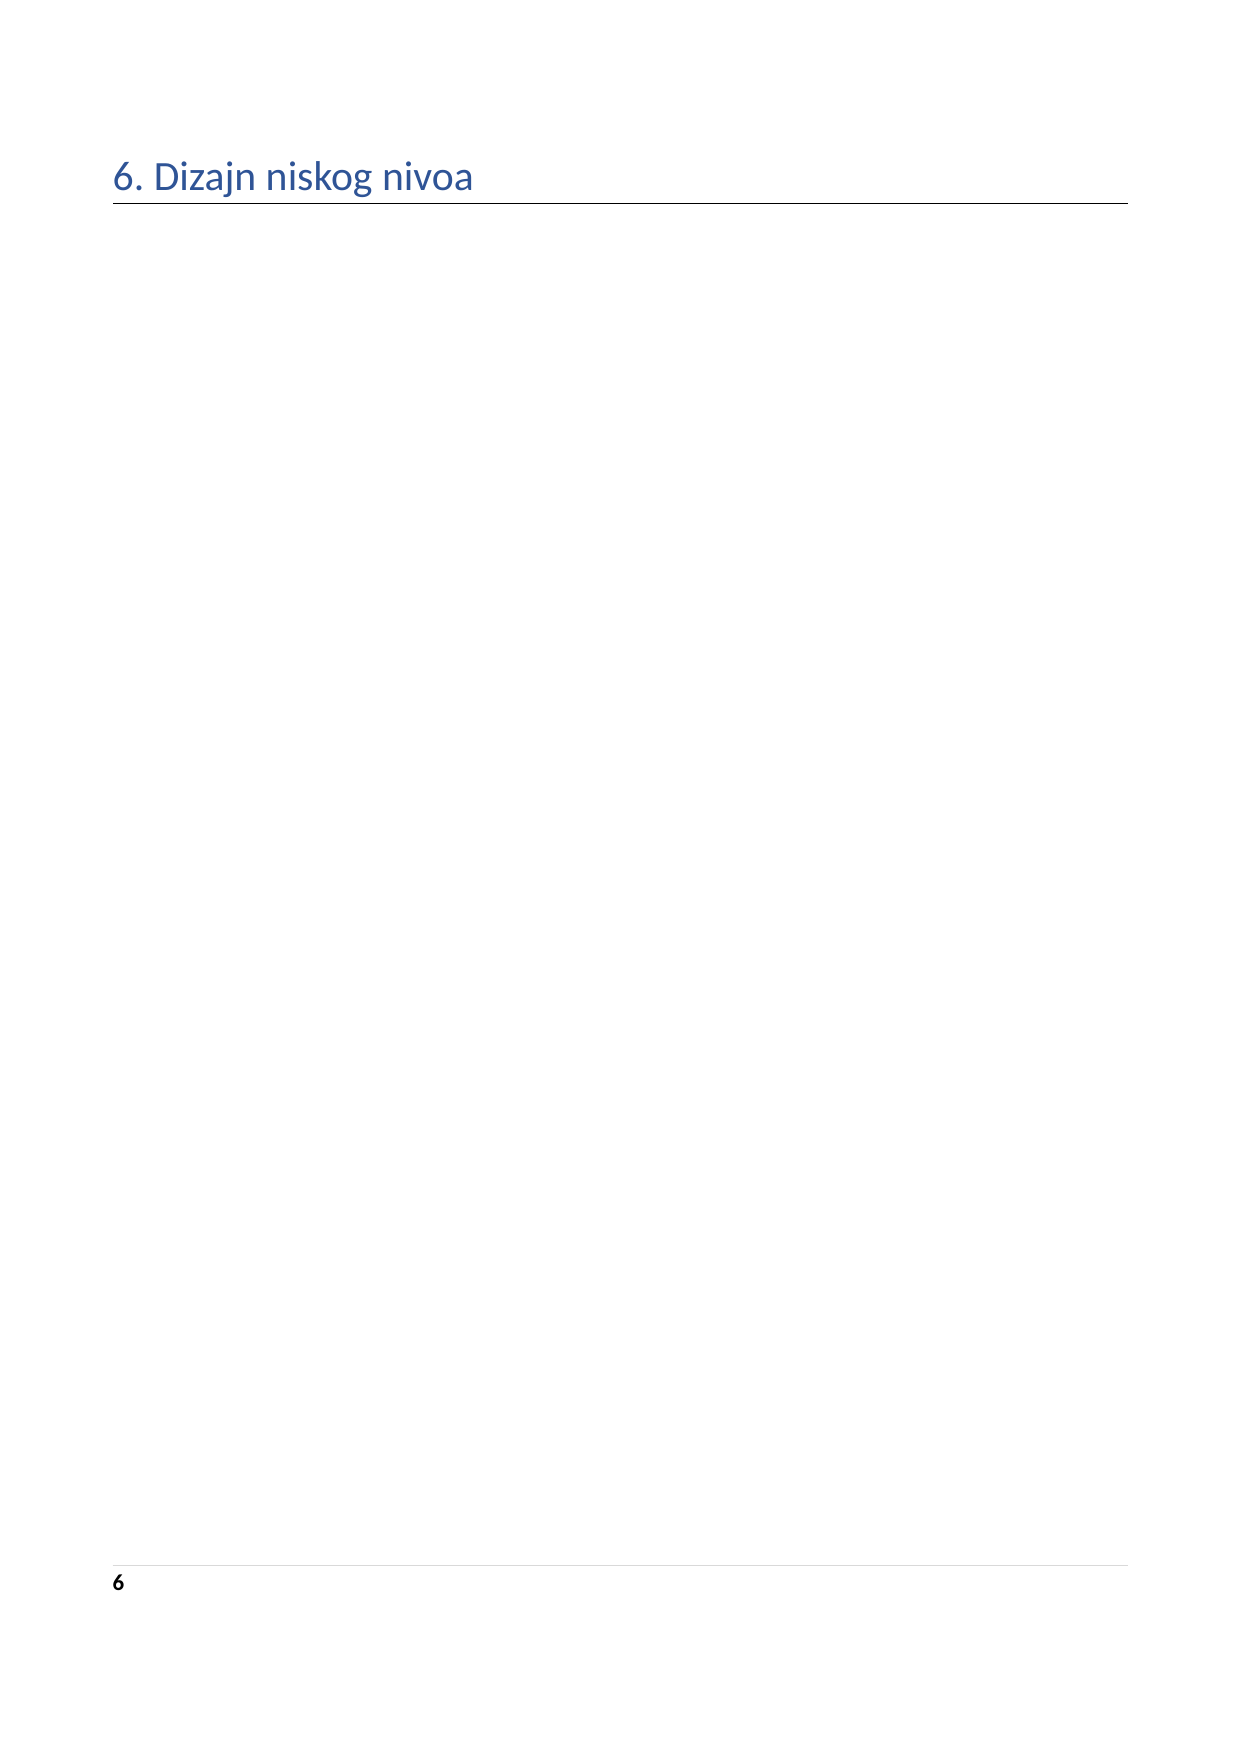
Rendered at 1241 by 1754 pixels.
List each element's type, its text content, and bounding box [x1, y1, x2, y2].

subtitle Dizajn niskog nivoa [112, 150, 1128, 204]
